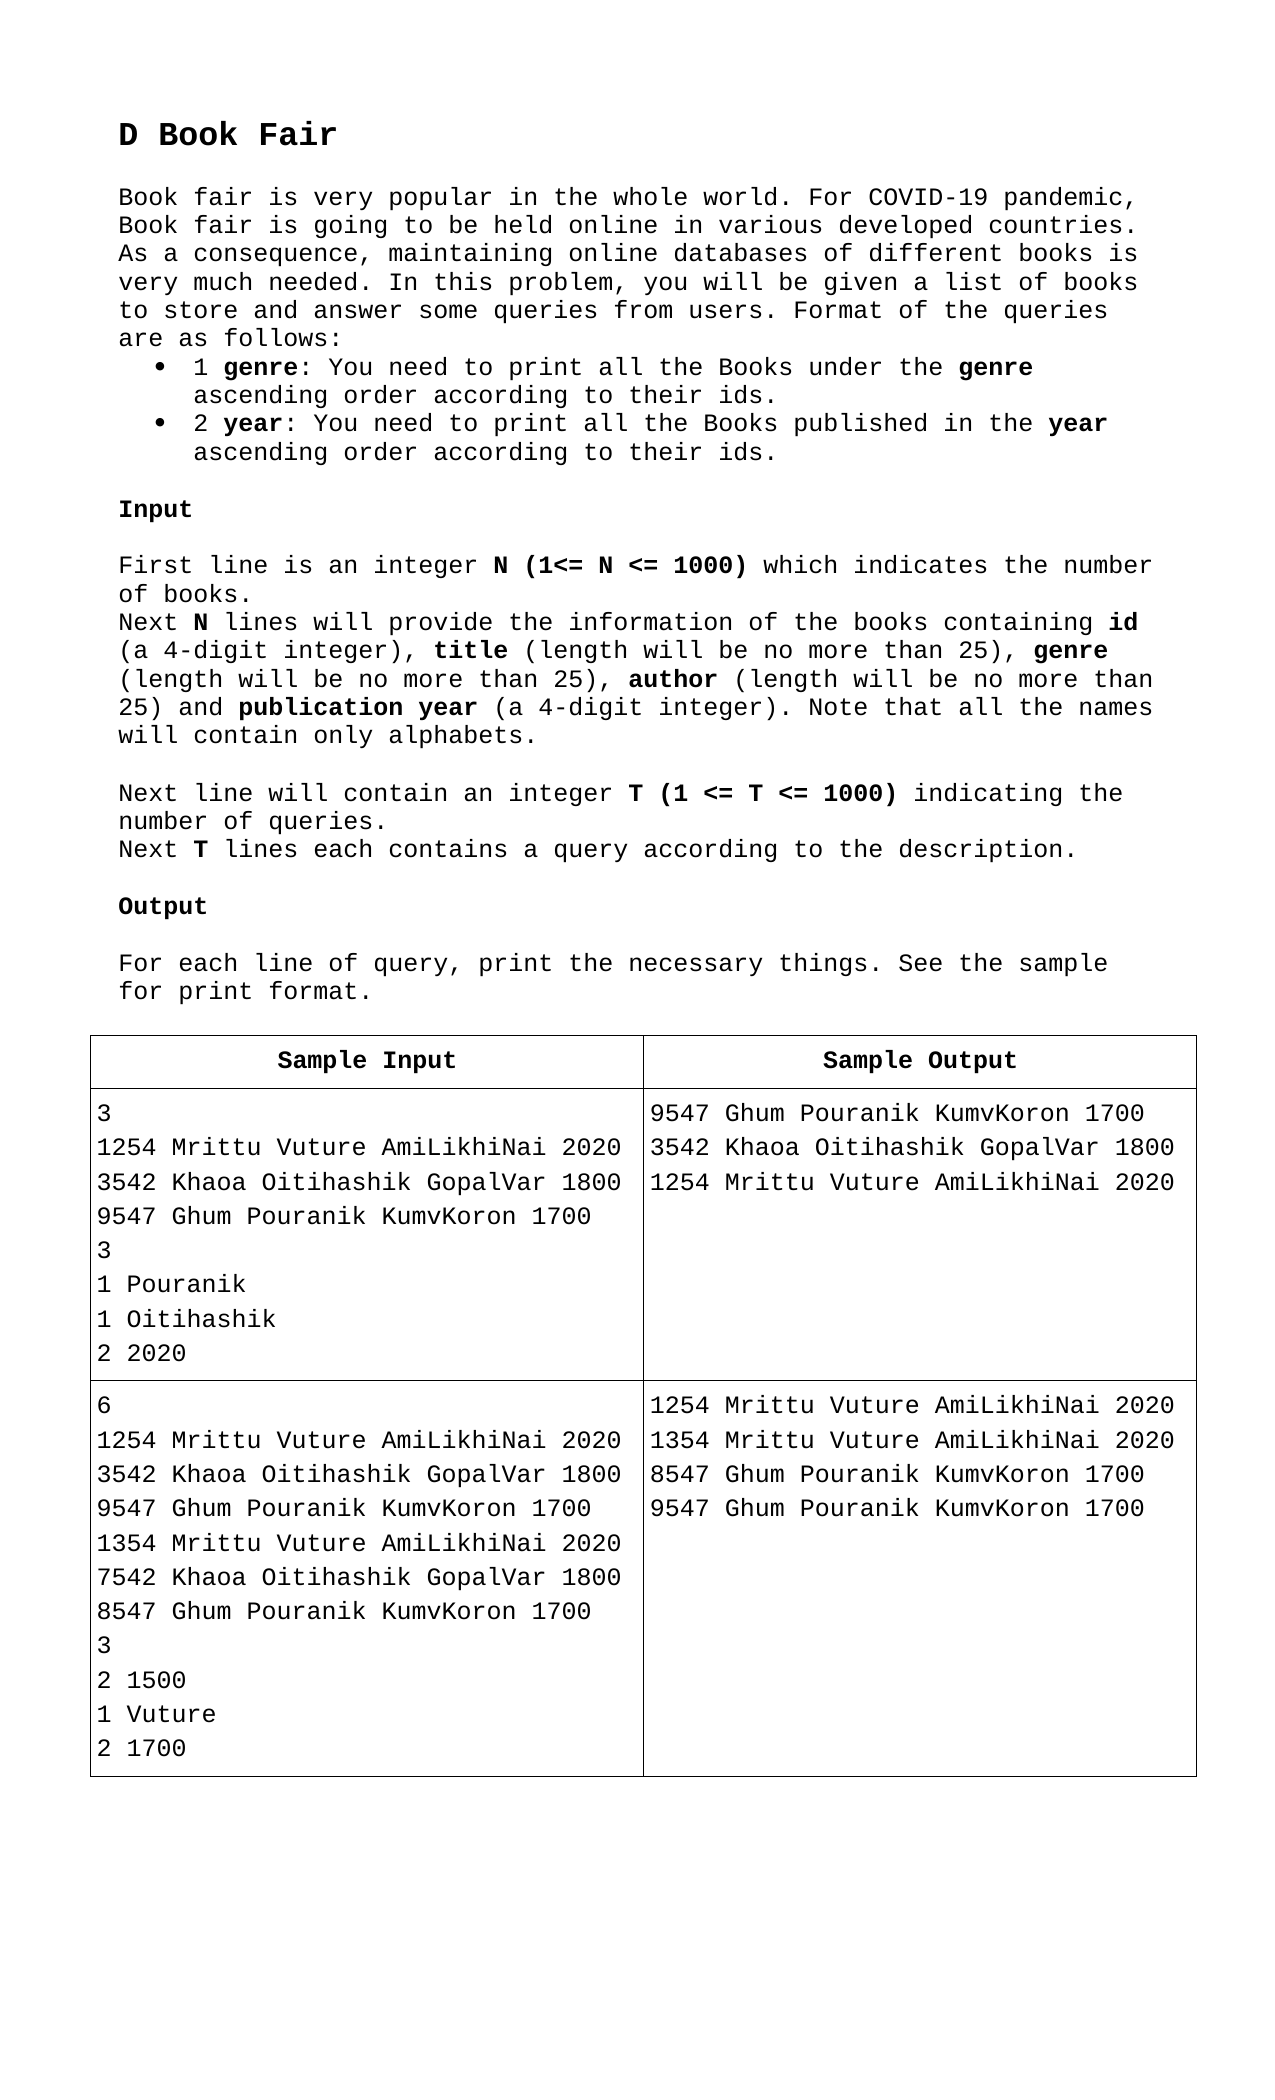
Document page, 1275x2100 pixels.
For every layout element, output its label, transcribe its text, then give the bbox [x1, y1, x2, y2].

list 1 genre: You need to print all the Books under the genre ascending order according to their ids. [156, 354, 1157, 411]
table_cell 6 1254 Mrittu Vuture AmiLikhiNai 2020 3542 Khaoa Oitihashik GopalVar 1800 9547 Ghum Pouranik KumvKoron 1700 1354 Mrittu Vuture AmiLikhiNai 2020 7542 Khaoa Oitihashik GopalVar 1800 8547 Ghum Pouranik KumvKoron 1700 3 2 1500 1 Vuture 2 1700 [91, 1381, 643, 1776]
table_header Sample Input [91, 1036, 643, 1088]
text First line is an integer N (1<= N <= 1000) which indicates the number of books. [118, 553, 1157, 610]
text D Book Fair [118, 118, 1157, 156]
text Next N lines will provide the information of the books containing id (a 4-digit integer), title (length will be no more than 25), genre (length will be no more than 25), author (length will be no more than 25) and publication year (a 4-digit integer). Note that all the names will contain only alphabets. [118, 610, 1157, 751]
text For each line of query, print the necessary things. See the sample for print format. [118, 950, 1157, 1007]
text Output [118, 893, 1157, 922]
table_cell 1254 Mrittu Vuture AmiLikhiNai 2020 1354 Mrittu Vuture AmiLikhiNai 2020 8547 Ghum Pouranik KumvKoron 1700 9547 Ghum Pouranik KumvKoron 1700 [644, 1381, 1196, 1776]
text Next T lines each contains a query according to the description. [118, 837, 1157, 865]
text Input [118, 496, 1157, 525]
table_cell 3 1254 Mrittu Vuture AmiLikhiNai 2020 3542 Khaoa Oitihashik GopalVar 1800 9547 Ghum Pouranik KumvKoron 1700 3 1 Pouranik 1 Oitihashik 2 2020 [91, 1089, 643, 1380]
table_header Sample Output [644, 1036, 1196, 1088]
list 2 year: You need to print all the Books published in the year ascending order according to their ids. [156, 411, 1157, 468]
text Next line will contain an integer T (1 <= T <= 1000) indicating the number of queries. [118, 780, 1157, 837]
table_cell 9547 Ghum Pouranik KumvKoron 1700 3542 Khaoa Oitihashik GopalVar 1800 1254 Mrittu Vuture AmiLikhiNai 2020 [644, 1089, 1196, 1380]
text Book fair is very popular in the whole world. For COVID-19 pandemic, Book fair is going to be held online in various developed countries. As a consequence, maintaining online databases of different books is very much needed. In this problem, you will be given a list of books to store and answer some queries from users. Format of the queries are as follows: [118, 184, 1157, 354]
